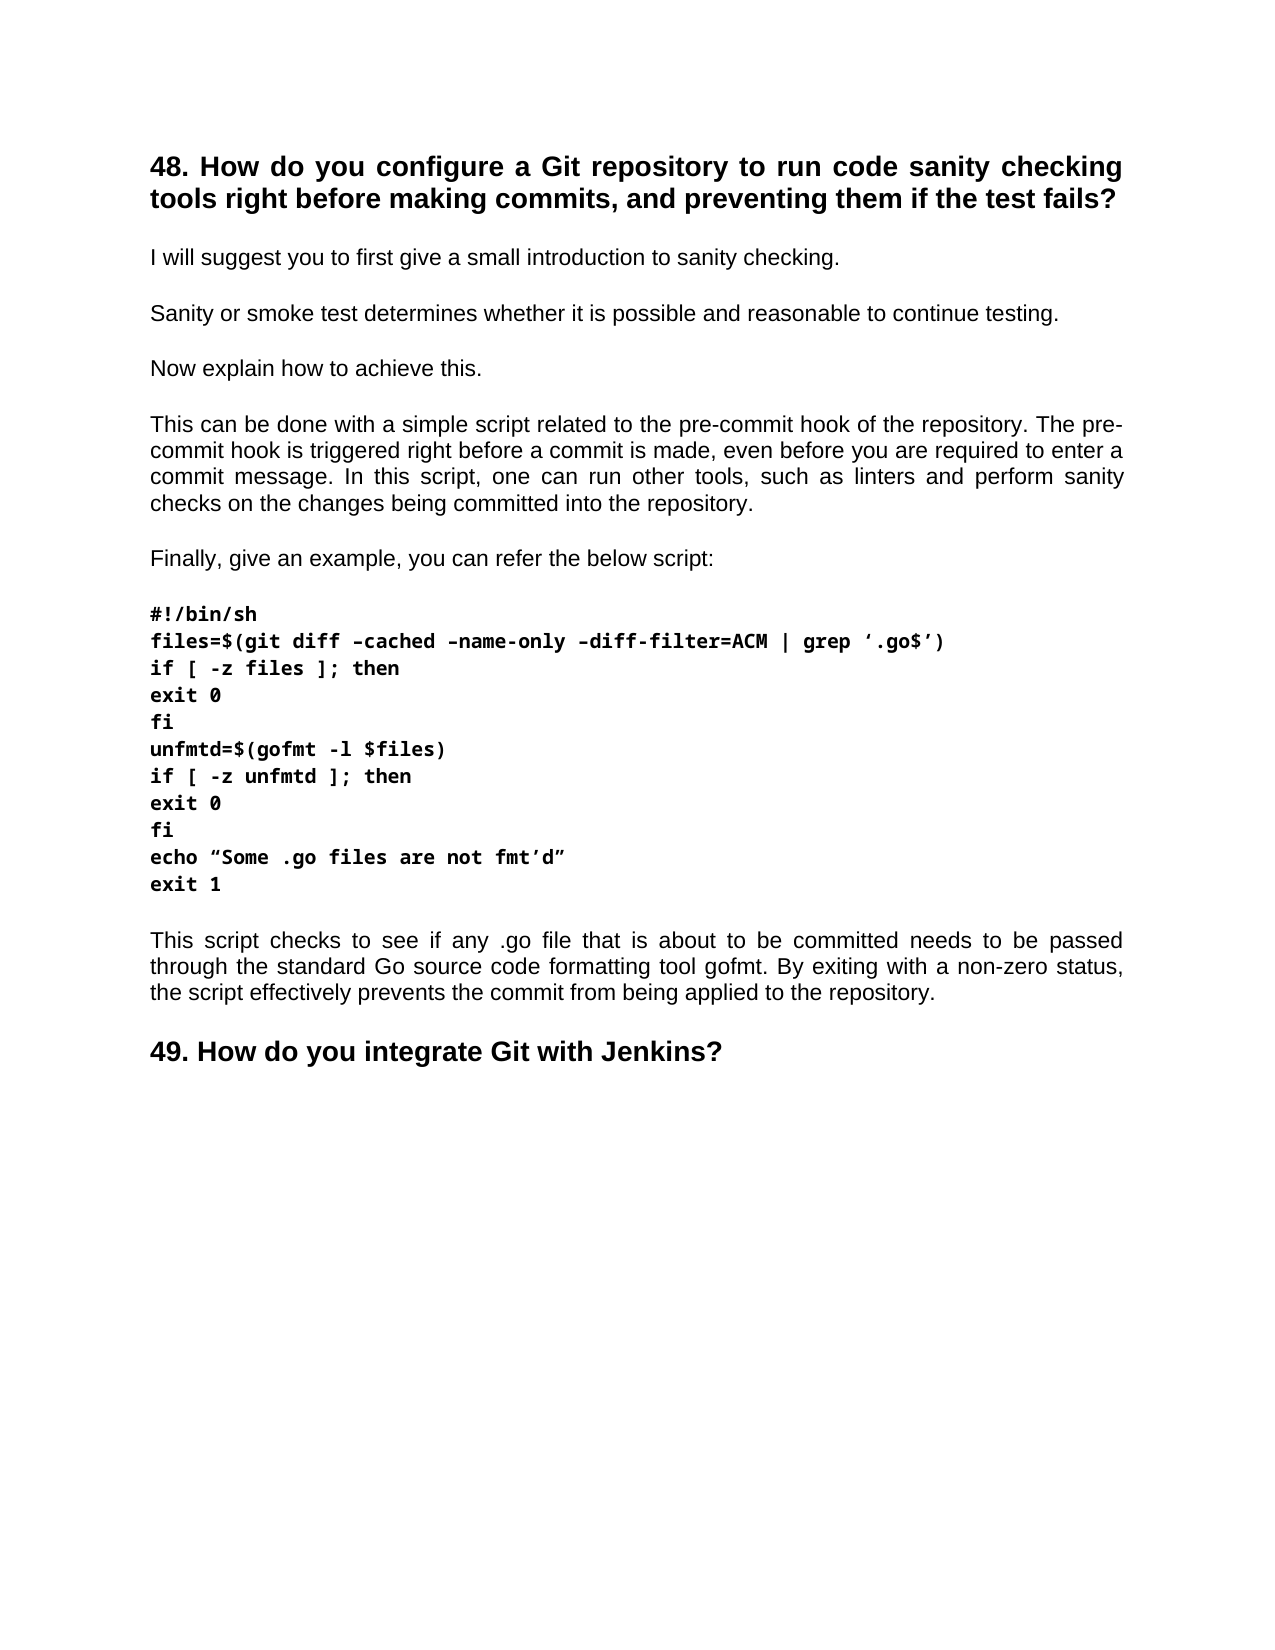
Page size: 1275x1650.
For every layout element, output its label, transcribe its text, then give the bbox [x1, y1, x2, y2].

text I will suggest you to first give a small introduction to sanity checking. [150, 244, 1125, 270]
text Sanity or smoke test determines whether it is possible and reasonable to continue testing. [150, 299, 1125, 326]
text #!/bin/sh files=$(git diff –cached –name-only –diff-filter=ACM | grep ‘.go$’) if [ -z files ]; then exit 0 fi unfmtd=$(gofmt -l $files) if [ -z unfmtd ]; then exit 0 fi echo “Some .go files are not fmt’d” exit 1 [150, 601, 1125, 897]
text 49. How do you integrate Git with Jenkins? [150, 1035, 1125, 1067]
text This script checks to see if any .go file that is about to be committed needs to be passed through the standard Go source code formatting tool gofmt. By exiting with a non-zero status, the script effectively prevents the commit from being applied to the repository. [150, 927, 1125, 1006]
text Now explain how to achieve this. [150, 355, 1125, 381]
text Finally, give an example, you can refer the below script: [150, 545, 1125, 571]
text This can be done with a simple script related to the pre-commit hook of the repository. The pre-commit hook is triggered right before a commit is made, even before you are required to enter a commit message. In this script, one can run other tools, such as linters and perform sanity checks on the changes being committed into the repository. [150, 411, 1125, 516]
text 48. How do you configure a Git repository to run code sanity checking tools right before making commits, and preventing them if the test fails? [150, 150, 1125, 215]
